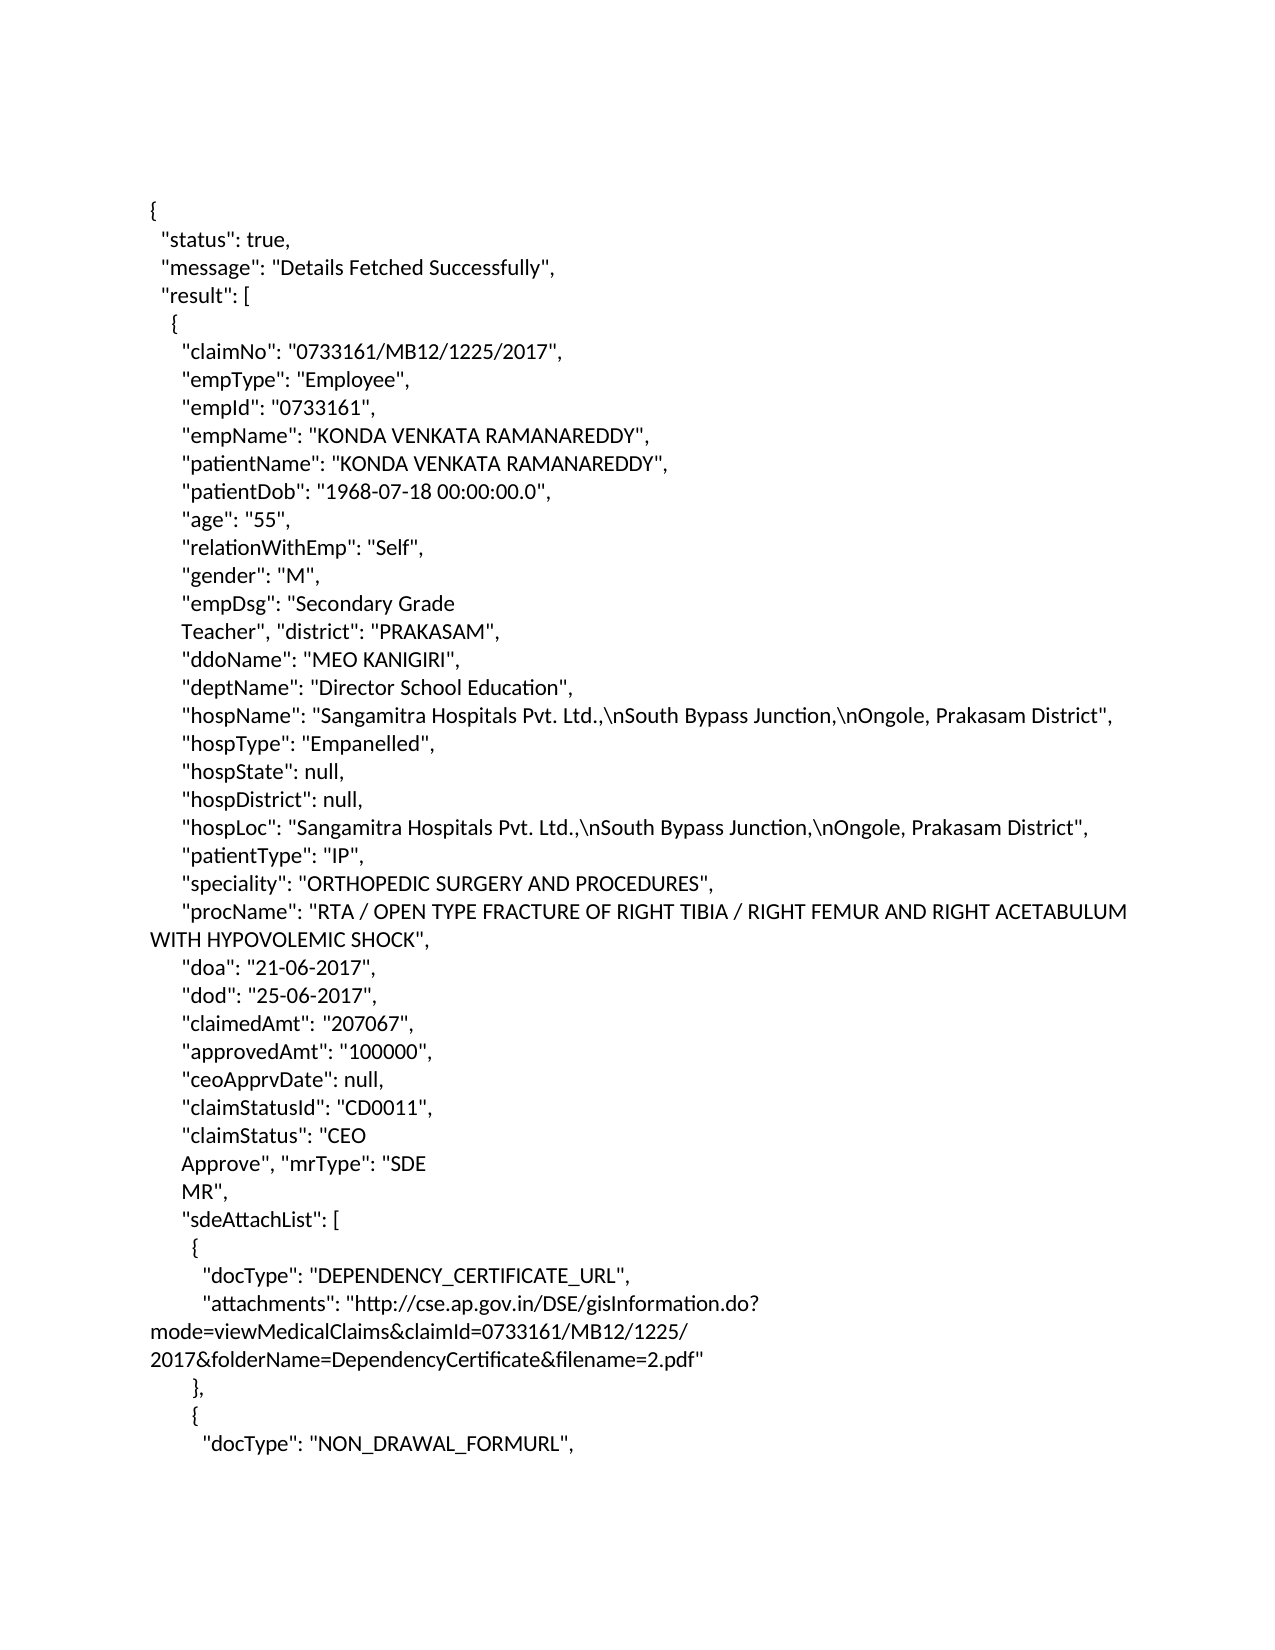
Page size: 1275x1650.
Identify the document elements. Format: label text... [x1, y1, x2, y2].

text "age": "55", [181, 505, 1137, 533]
text "empName": "KONDA VENKATA RAMANAREDDY", "patientName": "KONDA VENKATA RAMANAREDDY", "patientDob": "1968-07-18 00:00:00.0", [181, 421, 673, 505]
text { [192, 1401, 1137, 1429]
text "claimedAmt": "207067", [181, 1009, 1137, 1037]
text "approvedAmt": "100000", "ceoApprvDate": null, "claimStatusId": "CD0011", "claimStatus": "CEO Approve", "mrType": "SDE MR", [181, 1037, 465, 1205]
text { [192, 1233, 1137, 1261]
text "message": "Details Fetched Successfully", "result": [ [160, 253, 582, 309]
text "empDsg": "Secondary Grade Teacher", "district": "PRAKASAM", [181, 589, 548, 645]
text "procName": "RTA / OPEN TYPE FRACTURE OF RIGHT TIBIA / RIGHT FEMUR AND RIGHT ACETABULUM WITH HYPOVOLEMIC SHOCK", [150, 897, 1137, 953]
text "attachments": "http://cse.ap.gov.in/DSE/gisInformation.do?mode=viewMedicalClaims&claimId=0733161/MB12/1225/ 2017&folderName=DependencyCertificate&filename=2.pdf" [150, 1289, 1137, 1373]
text "claimNo": "0733161/MB12/1225/2017", [181, 337, 1137, 365]
text "docType": "NON_DRAWAL_FORMURL", [202, 1429, 1137, 1457]
text "speciality": "ORTHOPEDIC SURGERY AND PROCEDURES", [181, 869, 1137, 897]
text }, [192, 1373, 1137, 1401]
text "sdeAttachList": [ [181, 1205, 1137, 1233]
text "dod": "25-06-2017", [181, 981, 1137, 1009]
text "hospLoc": "Sangamitra Hospitals Pvt. Ltd.,\nSouth Bypass Junction,\nOngole, Prakasam District", "patientType": "IP", [181, 813, 1137, 869]
text "docType": "DEPENDENCY_CERTIFICATE_URL", [202, 1261, 1137, 1289]
text { [171, 309, 1137, 337]
text "relationWithEmp": "Self", "gender": "M", [181, 533, 465, 589]
text "status": true, [160, 225, 1137, 253]
text "hospName": "Sangamitra Hospitals Pvt. Ltd.,\nSouth Bypass Junction,\nOngole, Prakasam District", "hospType": "Empanelled", [181, 701, 1137, 757]
text "hospState": null, "hospDistrict": null, [181, 757, 364, 813]
text "doa": "21-06-2017", [181, 953, 1137, 981]
text { [150, 197, 1137, 225]
text "deptName": "Director School Education", [181, 673, 1137, 701]
text "empType": "Employee", "empId": "0733161", [181, 365, 465, 421]
text "ddoName": "MEO KANIGIRI", [181, 645, 1137, 673]
